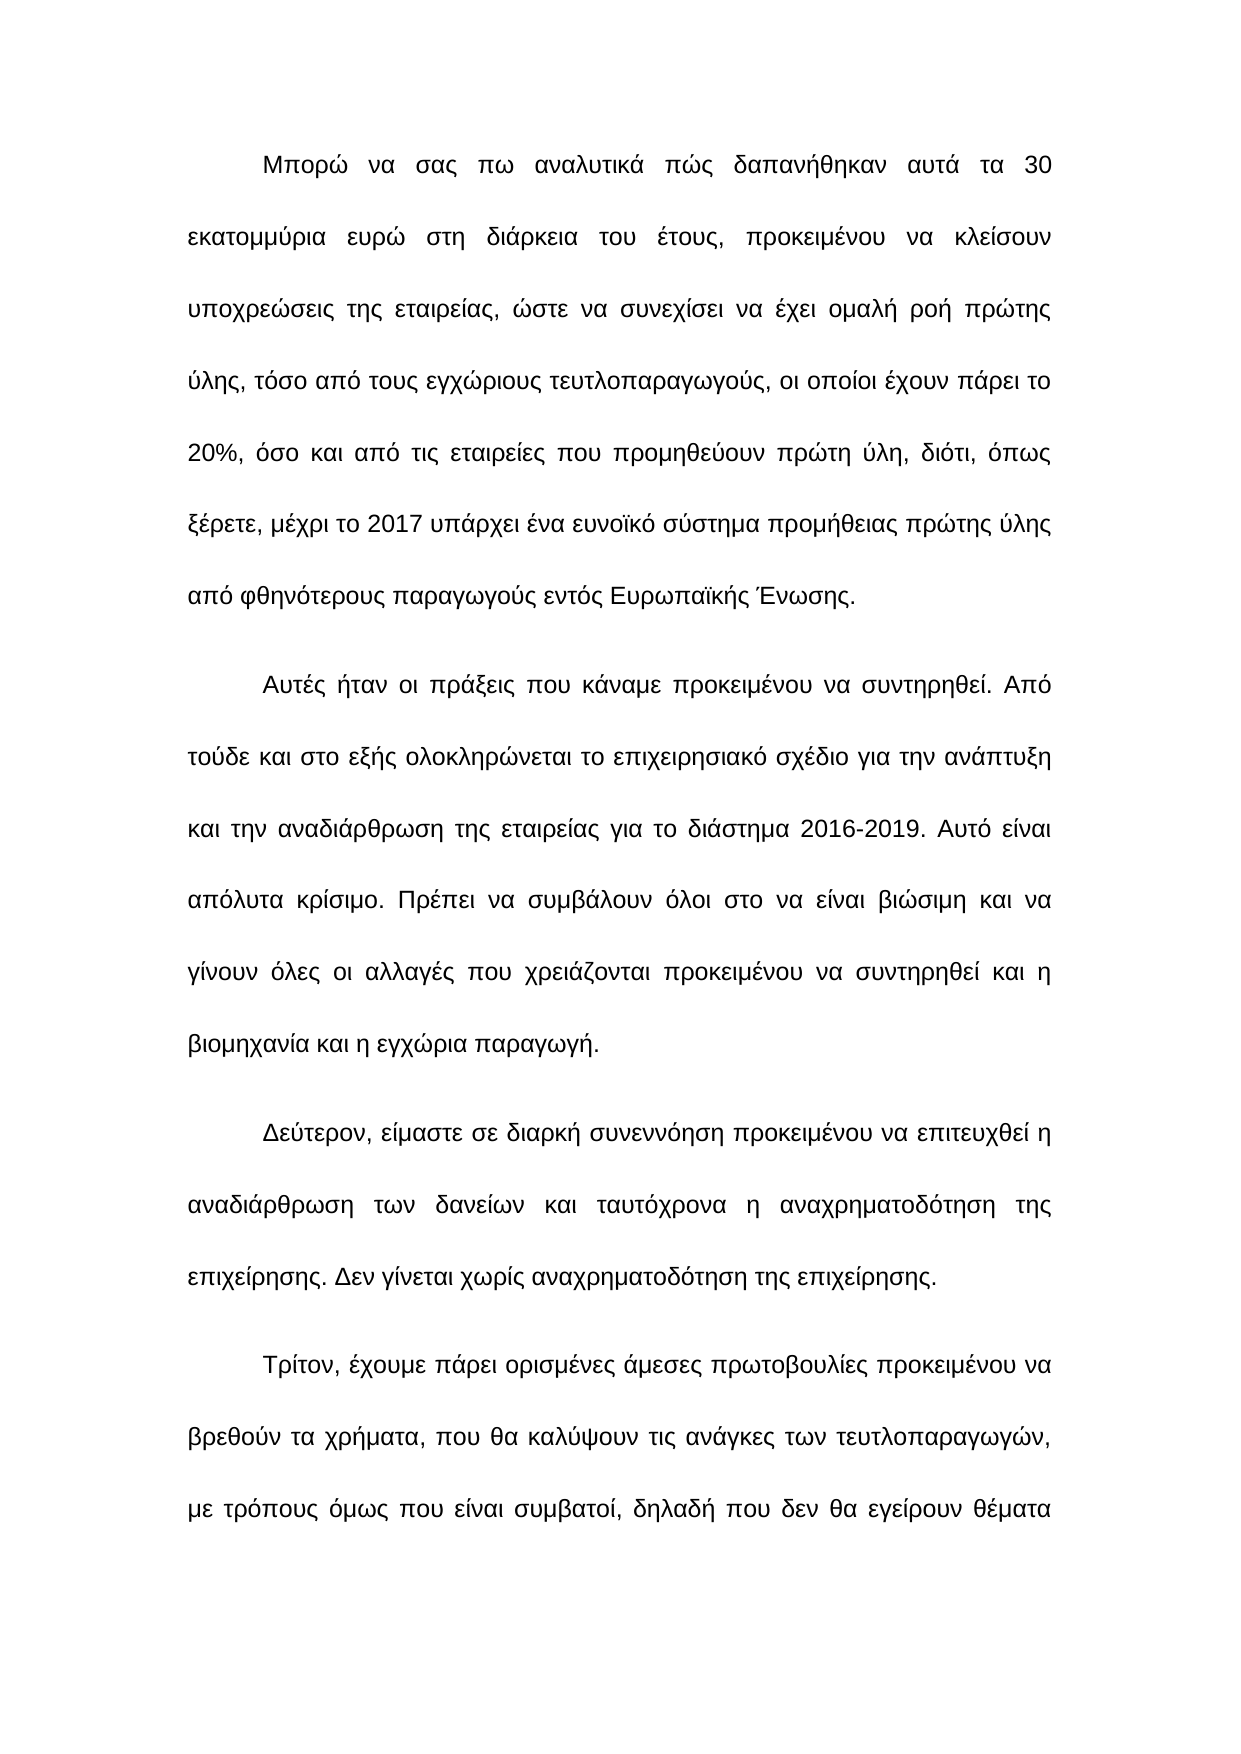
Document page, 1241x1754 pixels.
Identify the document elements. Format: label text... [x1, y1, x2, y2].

text Δεύτερον, είμαστε σε διαρκή συνεννόηση προκειμένου να επιτευχθεί η αναδιάρθρωση των δανείων και ταυτόχρονα η αναχρηματοδότηση της επιχείρησης. Δεν γίνεται χωρίς αναχρηματοδότηση της επιχείρησης. [187, 1118, 1053, 1290]
text Αυτές ήταν οι πράξεις που κάναμε προκειμένου να συντηρηθεί. Από τούδε και στο εξής ολοκληρώνεται το επιχειρησιακό σχέδιο για την ανάπτυξη και την αναδιάρθρωση της εταιρείας για το διάστημα 2016-2019. Αυτό είναι απόλυτα κρίσιμο. Πρέπει να συμβάλουν όλοι στο να είναι βιώσιμη και να γίνουν όλες οι αλλαγές που χρειάζονται προκειμένου να συντηρηθεί και η βιομηχανία και η εγχώρια παραγωγή. [187, 670, 1053, 1058]
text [187, 1350, 1053, 1522]
text Μπορώ να σας πω αναλυτικά πώς δαπανήθηκαν αυτά τα 30 εκατομμύρια ευρώ στη διάρκεια του έτους, προκειμένου να κλείσουν υποχρεώσεις της εταιρείας, ώστε να συνεχίσει να έχει ομαλή ροή πρώτης ύλης, τόσο από τους εγχώριους τευτλοπαραγωγούς, οι οποίοι έχουν πάρει το 20%, όσο και από τις εταιρείες που προμηθεύουν πρώτη ύλη, διότι, όπως ξέρετε, μέχρι το 2017 υπάρχει ένα ευνοϊκό σύστημα προμήθειας πρώτης ύλης από φθηνότερους παραγωγούς εντός Ευρωπαϊκής Ένωσης. [187, 150, 1053, 610]
